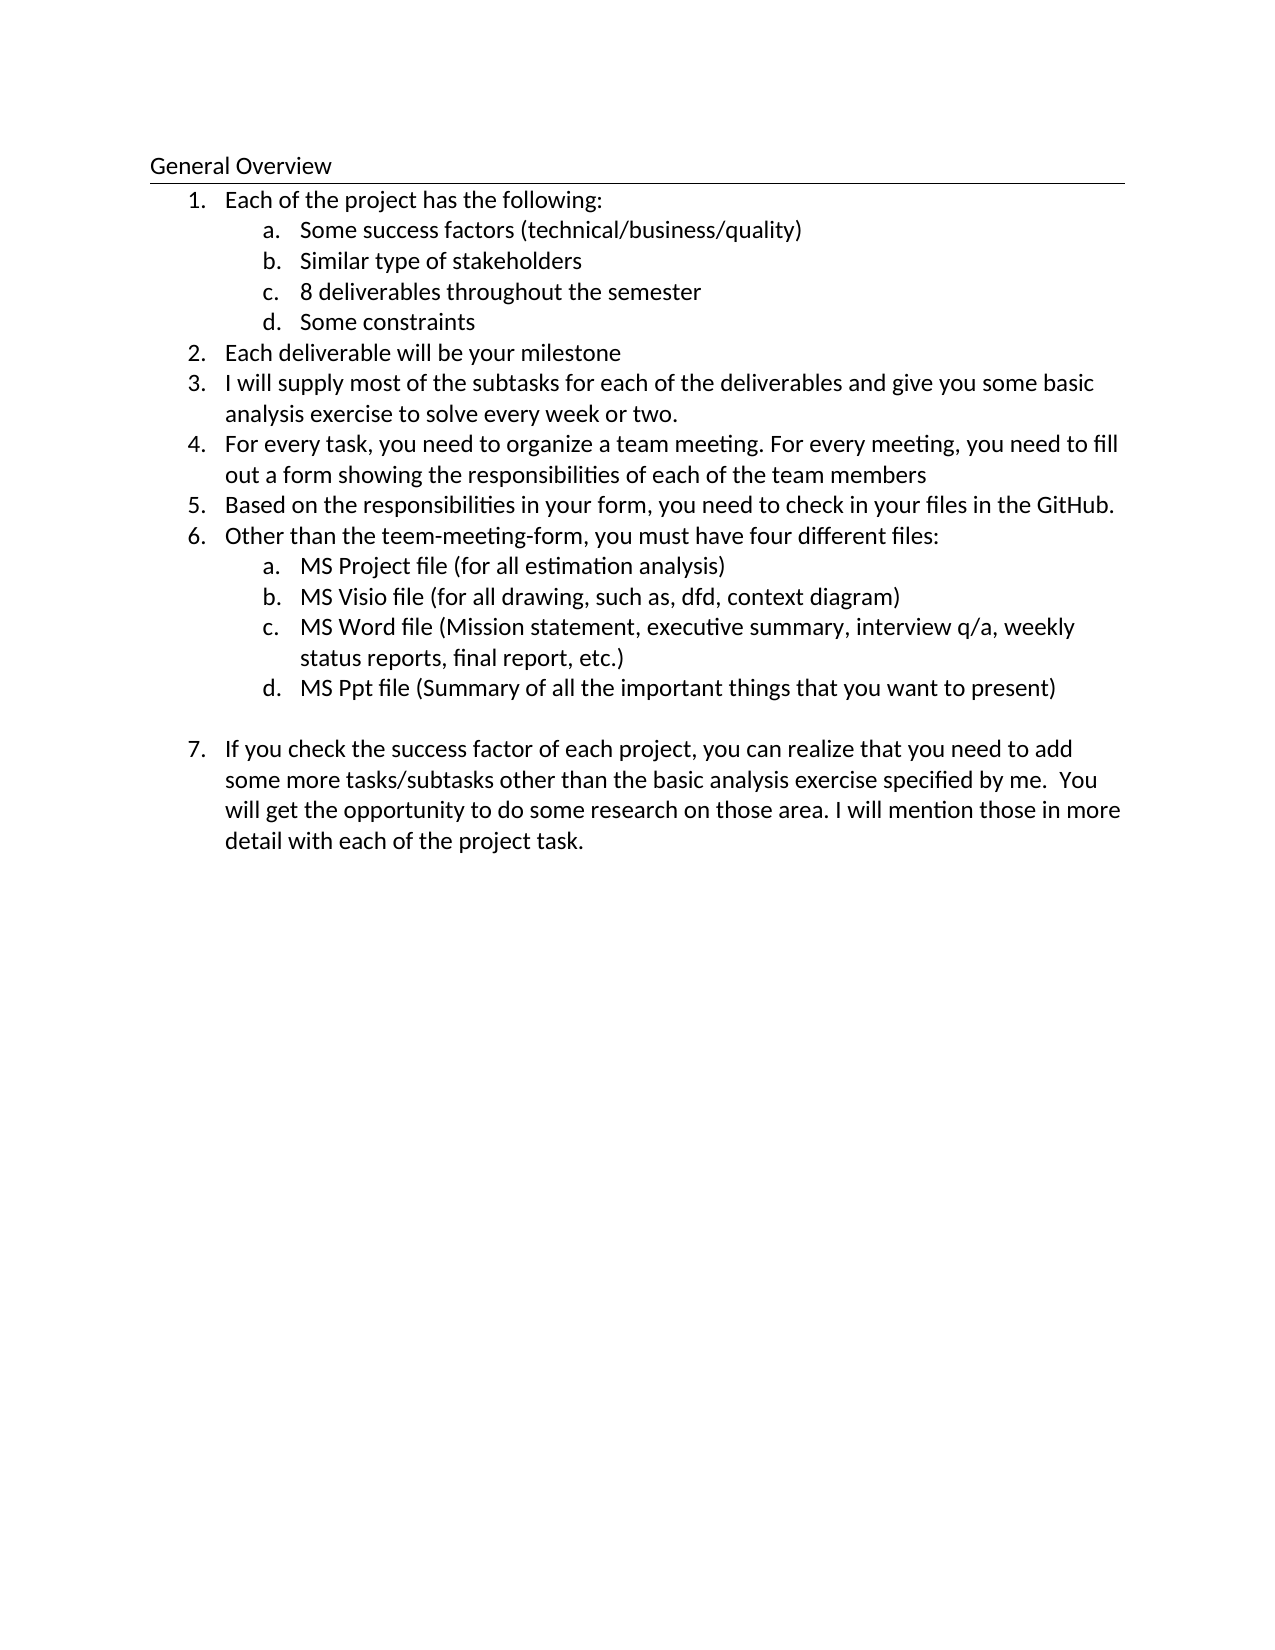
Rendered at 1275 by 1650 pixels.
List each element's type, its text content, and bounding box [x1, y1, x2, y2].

list Each deliverable will be your milestone [187, 337, 1125, 367]
list Based on the responsibilities in your form, you need to check in your files in the GitHub. [187, 489, 1125, 520]
list Some constraints [262, 306, 1125, 337]
list MS Ppt file (Summary of all the important things that you want to present) [262, 672, 1125, 703]
list Each of the project has the following: [187, 184, 1125, 215]
list 8 deliverables throughout the semester [262, 276, 1125, 306]
list MS Word file (Mission statement, executive summary, interview q/a, weekly status reports, final report, etc.) [262, 611, 1125, 672]
list I will supply most of the subtasks for each of the deliverables and give you some basic analysis exercise to solve every week or two. [187, 367, 1125, 428]
list MS Project file (for all estimation analysis) [262, 550, 1125, 581]
list Some success factors (technical/business/quality) [262, 215, 1125, 245]
list For every task, you need to organize a team meeting. For every meeting, you need to fill out a form showing the responsibilities of each of the team members [187, 428, 1125, 489]
list MS Visio file (for all drawing, such as, dfd, context diagram) [262, 581, 1125, 611]
list Similar type of stakeholders [262, 245, 1125, 276]
list Other than the teem-meeting-form, you must have four different files: [187, 520, 1125, 550]
list If you check the success factor of each project, you can realize that you need to add some more tasks/subtasks other than the basic analysis exercise specified by me. You will get the opportunity to do some research on those area. I will mention those in more detail with each of the project task. [187, 733, 1125, 856]
text General Overview [150, 150, 1125, 183]
